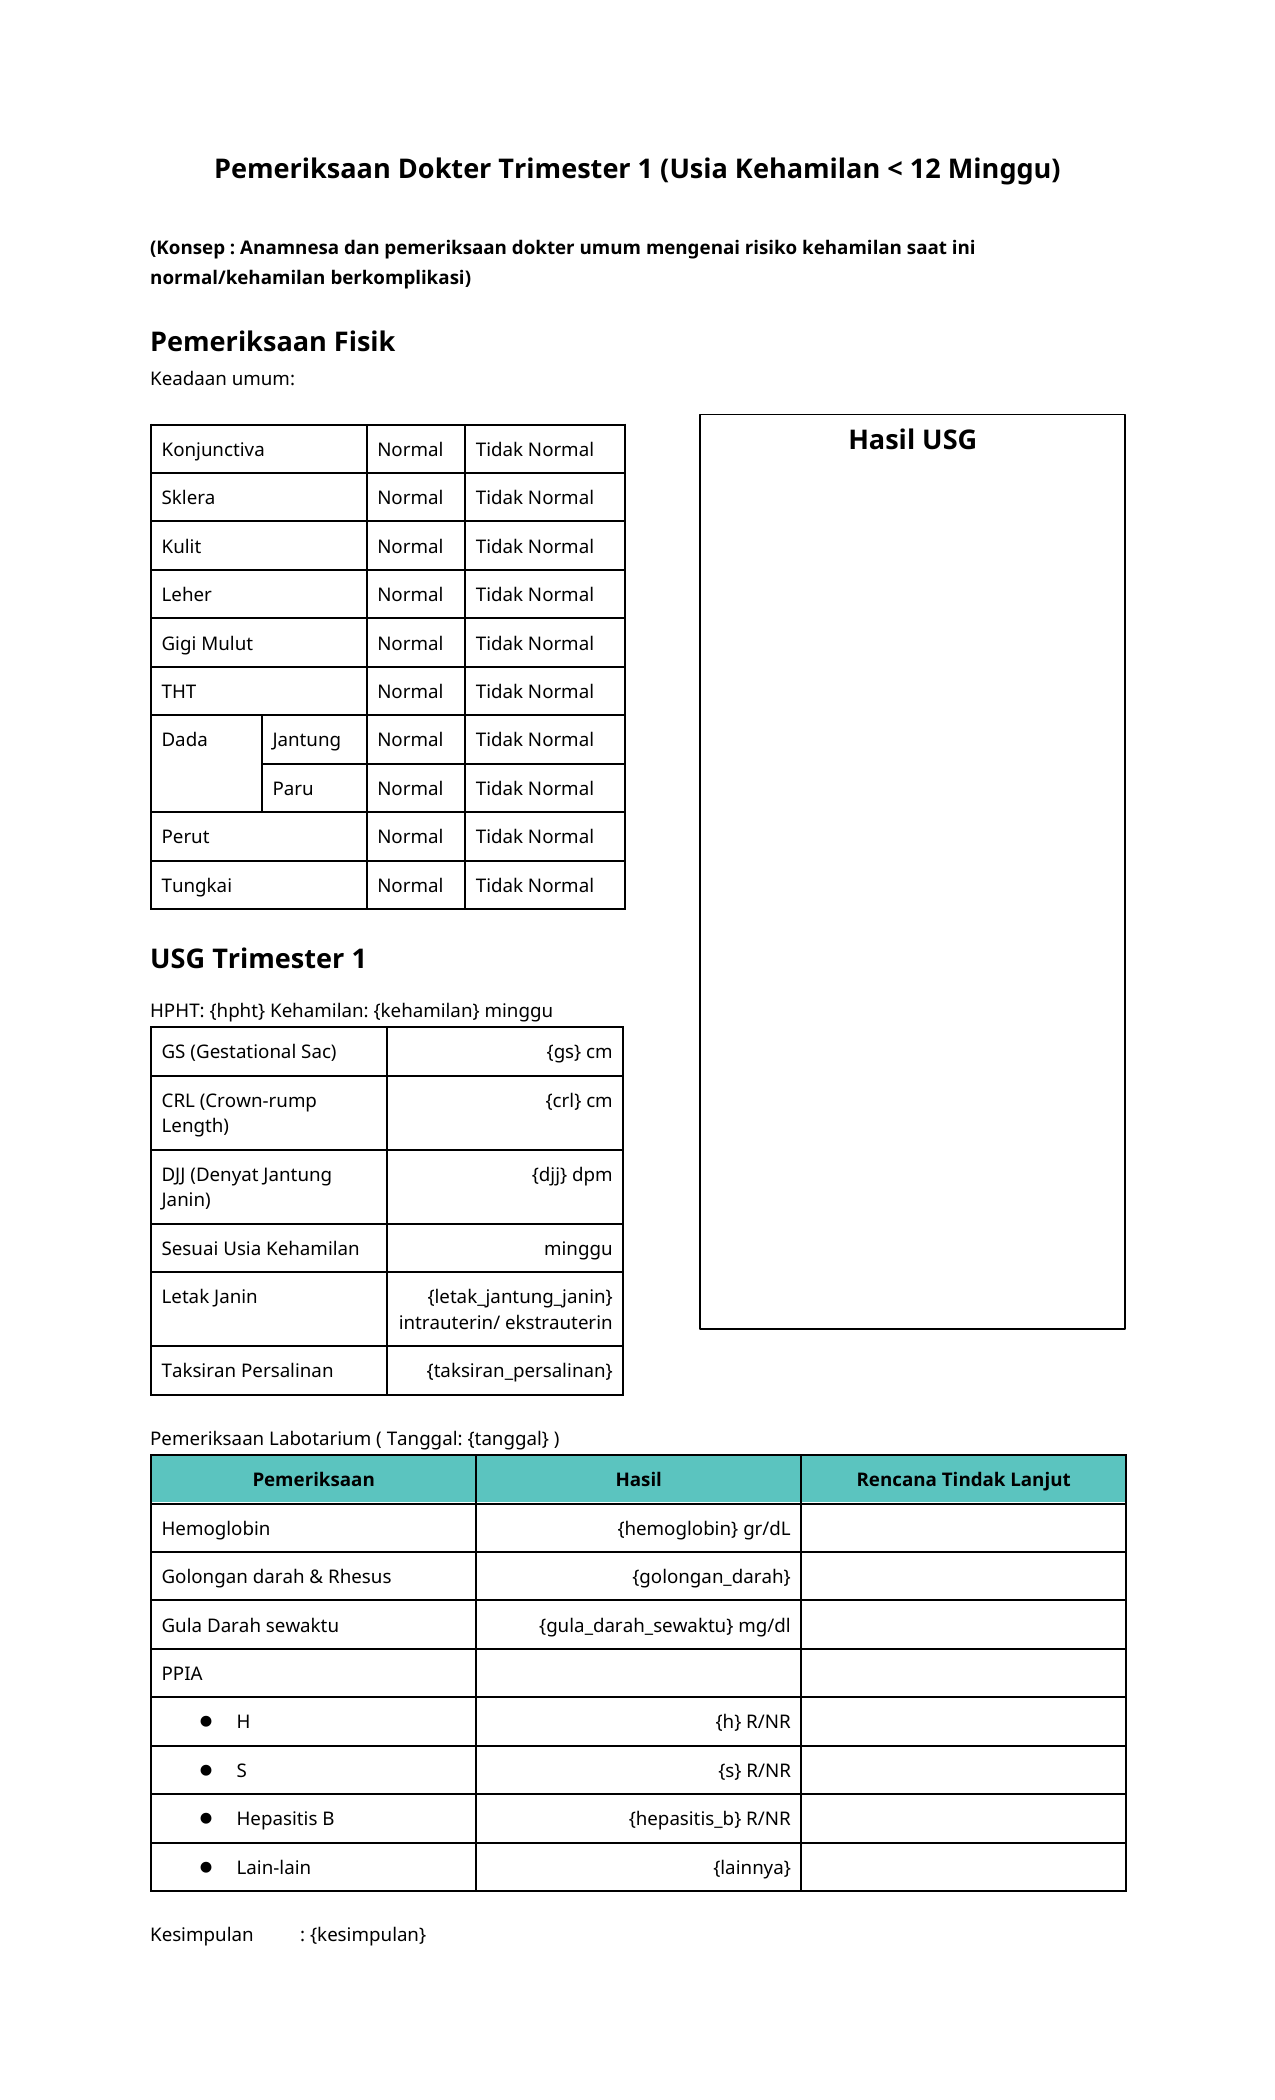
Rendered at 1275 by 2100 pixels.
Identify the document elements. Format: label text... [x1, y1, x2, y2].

table_cell Tidak Normal [466, 716, 624, 763]
table_header {gs} cm [388, 1028, 622, 1075]
table_cell [802, 1844, 1125, 1890]
table_cell Golongan darah & Rhesus [152, 1553, 475, 1599]
table_cell Normal [368, 619, 464, 666]
table_cell THT [152, 668, 366, 714]
text USG Trimester 1 [150, 939, 699, 976]
text Pemeriksaan Labotarium ( Tanggal: {tanggal} ) [150, 1425, 1125, 1450]
text Pemeriksaan Fisik [150, 323, 1125, 359]
table_cell Tidak Normal [466, 862, 624, 908]
table_cell Hemoglobin [152, 1505, 475, 1551]
table_cell {s} R/NR [477, 1747, 800, 1793]
table_cell Gigi Mulut [152, 619, 366, 666]
table_cell {djj} dpm [388, 1151, 622, 1223]
table_header Konjunctiva [152, 426, 366, 472]
table_cell [802, 1698, 1125, 1745]
table_cell DJJ (Denyat Jantung Janin) [152, 1151, 386, 1223]
table_cell {hepasitis_b} R/NR [477, 1795, 800, 1842]
table_cell {lainnya} [477, 1844, 800, 1890]
table_cell {h} R/NR [477, 1698, 800, 1745]
table_cell S [152, 1747, 475, 1793]
table_cell Tidak Normal [466, 474, 624, 520]
table_cell CRL (Crown-rump Length) [152, 1077, 386, 1149]
table_cell Normal [368, 571, 464, 617]
table_header Rencana Tindak Lanjut [802, 1456, 1125, 1502]
text Kesimpulan : {kesimpulan} [150, 1921, 1125, 1947]
table_header Tidak Normal [466, 426, 624, 472]
table_cell Tidak Normal [466, 668, 624, 714]
table_cell {taksiran_persalinan} [388, 1347, 622, 1393]
table_cell {gula_darah_sewaktu} mg/dl [477, 1601, 800, 1648]
text Keadaan umum: [150, 365, 1125, 391]
table_cell Leher [152, 571, 366, 617]
table_cell Tungkai [152, 862, 366, 908]
table_cell [802, 1795, 1125, 1842]
table_cell Sklera [152, 474, 366, 520]
table_cell Normal [368, 474, 464, 520]
table_cell {hemoglobin} gr/dL [477, 1505, 800, 1551]
table_cell Letak Janin [152, 1273, 386, 1345]
table_cell Normal [368, 862, 464, 908]
table_cell Normal [368, 716, 464, 763]
table_cell Taksiran Persalinan [152, 1347, 386, 1393]
text Pemeriksaan Dokter Trimester 1 (Usia Kehamilan < 12 Minggu) [150, 150, 1125, 187]
table_cell Kulit [152, 522, 366, 569]
table_cell {letak_jantung_janin} intrauterin/ ekstrauterin [388, 1273, 622, 1345]
table_cell {crl} cm [388, 1077, 622, 1149]
table_cell [802, 1601, 1125, 1648]
table_cell [802, 1747, 1125, 1793]
table_cell [802, 1553, 1125, 1599]
table_cell Normal [368, 522, 464, 569]
table_cell {golongan_darah} [477, 1553, 800, 1599]
table_header GS (Gestational Sac) [152, 1028, 386, 1075]
table_cell Gula Darah sewaktu [152, 1601, 475, 1648]
table_cell H [152, 1698, 475, 1745]
table_cell Perut [152, 813, 366, 859]
table_cell Jantung [263, 716, 366, 763]
table_cell minggu [388, 1225, 622, 1271]
table_cell Tidak Normal [466, 619, 624, 666]
table_cell Hepasitis B [152, 1795, 475, 1842]
table_header Pemeriksaan [152, 1456, 475, 1502]
table_cell Tidak Normal [466, 522, 624, 569]
table_cell [802, 1505, 1125, 1551]
table_cell PPIA [152, 1650, 475, 1696]
table_cell Lain-lain [152, 1844, 475, 1890]
table_cell Normal [368, 765, 464, 811]
table_cell Sesuai Usia Kehamilan [152, 1225, 386, 1271]
table_cell Normal [368, 668, 464, 714]
table_cell [802, 1650, 1125, 1696]
table_header Normal [368, 426, 464, 472]
text (Konsep : Anamnesa dan pemeriksaan dokter umum mengenai risiko kehamilan saat ini normal/kehamilan berkomplikasi) [150, 235, 1125, 289]
table_cell Tidak Normal [466, 571, 624, 617]
table_cell Paru [263, 765, 366, 811]
table_header Hasil [477, 1456, 800, 1502]
table_cell Dada [152, 716, 261, 811]
table_cell Tidak Normal [466, 813, 624, 859]
table_cell Normal [368, 813, 464, 859]
text HPHT: {hpht} Kehamilan: {kehamilan} minggu [150, 997, 699, 1022]
table_cell Tidak Normal [466, 765, 624, 811]
table_cell [477, 1650, 800, 1696]
